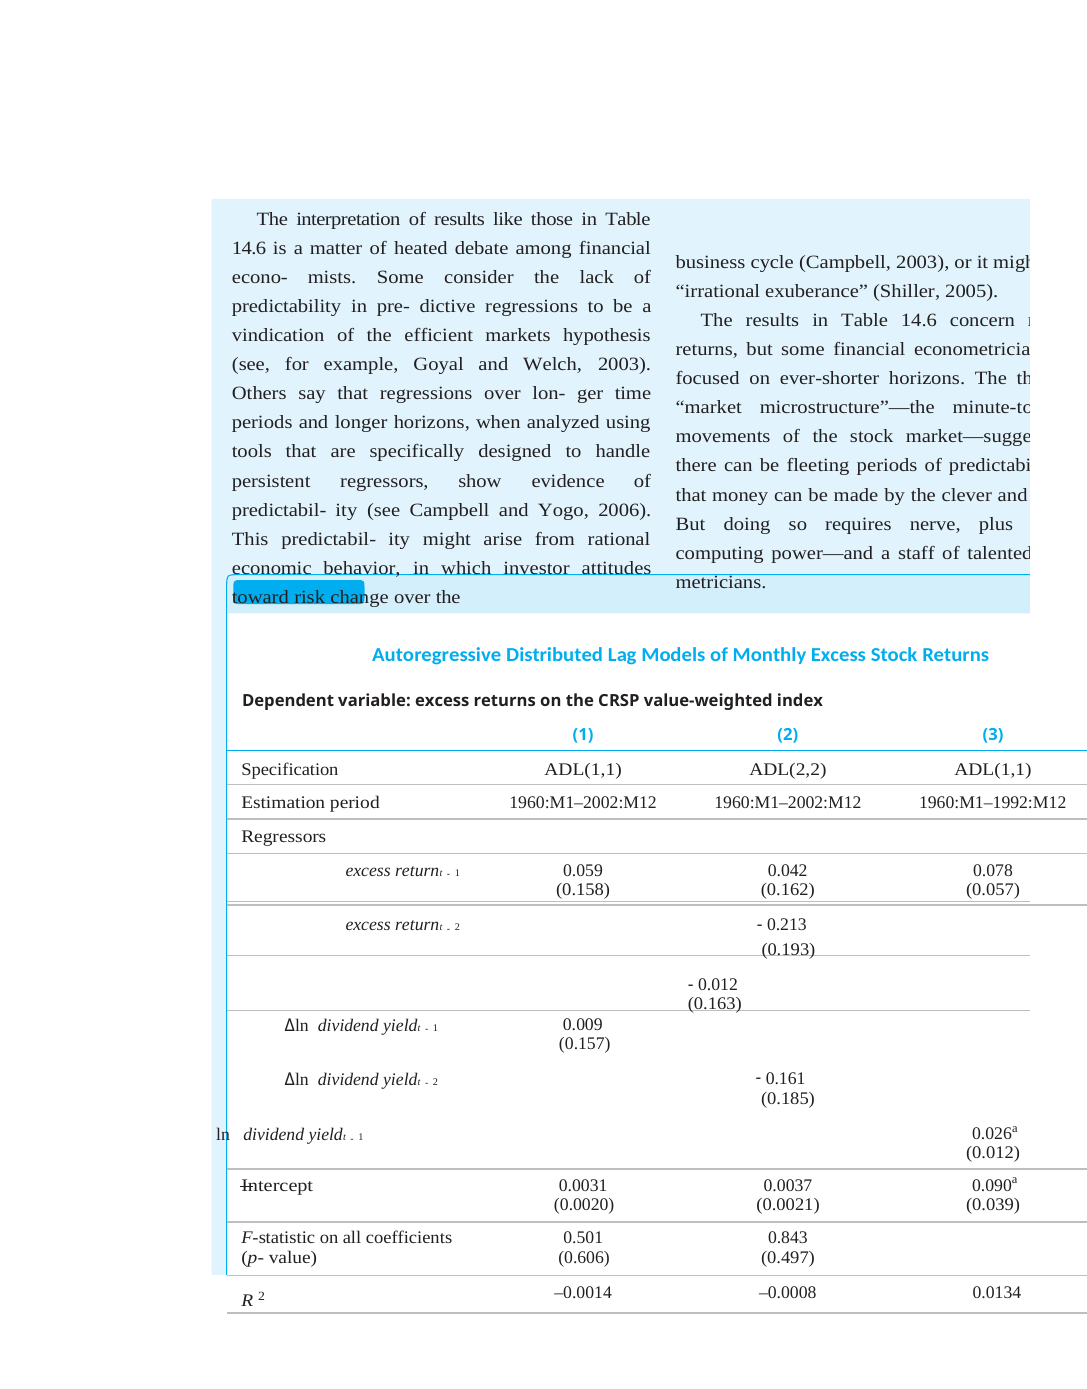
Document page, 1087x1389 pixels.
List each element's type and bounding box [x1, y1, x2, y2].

text [119, 67, 1005, 1274]
